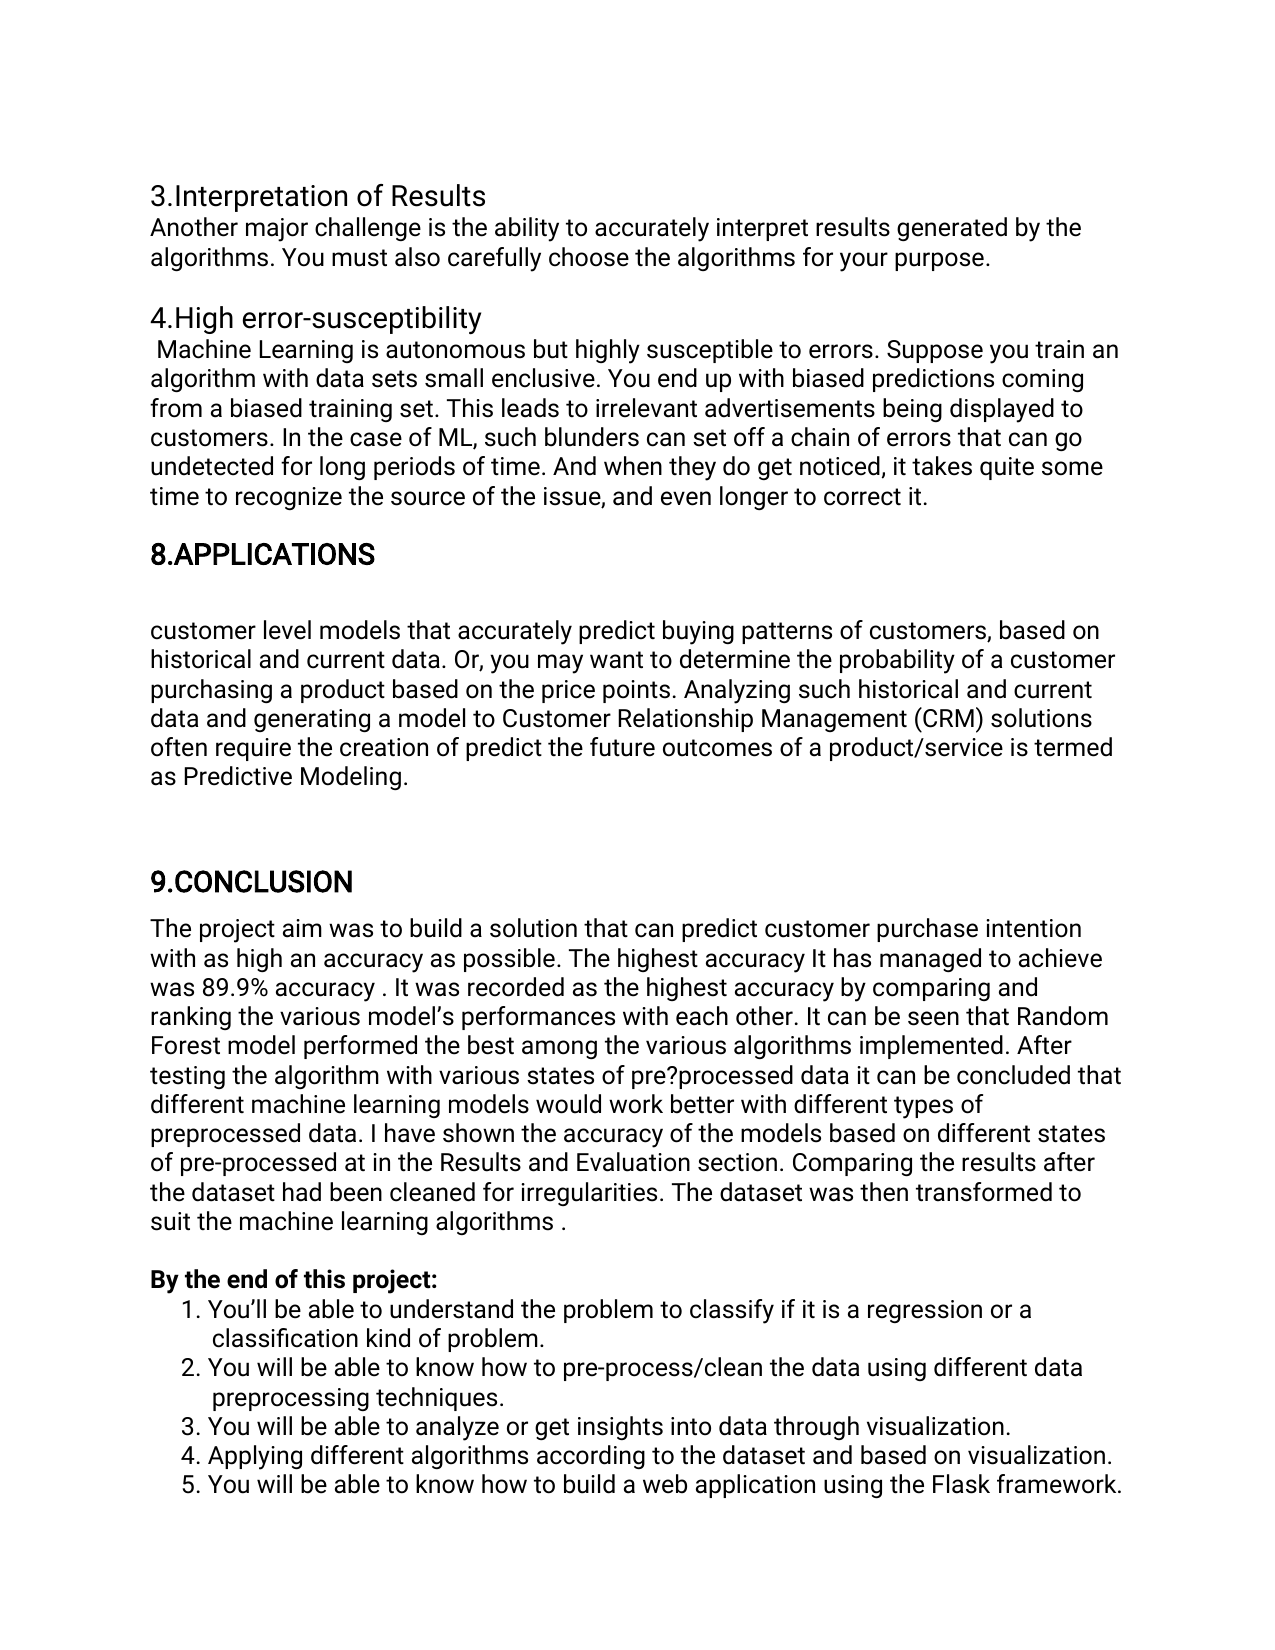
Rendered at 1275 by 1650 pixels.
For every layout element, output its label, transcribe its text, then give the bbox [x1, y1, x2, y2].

text By the end of this project: [150, 1266, 1125, 1295]
subtitle 9.CONCLUSION [150, 868, 1125, 898]
text 2. You will be able to know how to pre-process/clean the data using different data [150, 1353, 1125, 1383]
text The project aim was to build a solution that can predict customer purchase intention with as high an accuracy as possible. The highest accuracy It has managed to achieve was 89.9% accuracy . It was recorded as the highest accuracy by comparing and ranking the various model’s performances with each other. It can be seen that Random Forest model performed the best among the various algorithms implemented. After testing the algorithm with various states of pre?processed data it can be concluded that different machine learning models would work better with different types of preprocessed data. I have shown the accuracy of the models based on different states of pre-processed at in the Results and Evaluation section. Comparing the results after the dataset had been cleaned for irregularities. The dataset was then transformed to suit the machine learning algorithms . [150, 914, 1125, 1236]
text 1. You’ll be able to understand the problem to classify if it is a regression or a [150, 1295, 1125, 1324]
text classification kind of problem. [150, 1324, 1125, 1353]
text Machine Learning is autonomous but highly susceptible to errors. Suppose you train an algorithm with data sets small enclusive. You end up with biased predictions coming from a biased training set. This leads to irrelevant advertisements being displayed to customers. In the case of ML, such blunders can set off a chain of errors that can go undetected for long periods of time. And when they do get noticed, it takes quite some time to recognize the source of the issue, and even longer to correct it. [150, 335, 1125, 511]
text 4.High error-susceptibility [150, 301, 1125, 335]
text 3. You will be able to analyze or get insights into data through visualization. [150, 1412, 1125, 1441]
text preprocessing techniques. [150, 1383, 1125, 1412]
text 5. You will be able to know how to build a web application using the Flask framework. [150, 1471, 1125, 1500]
text 3.Interpretation of Results [150, 179, 1125, 213]
text 4. Applying different algorithms according to the dataset and based on visualization. [150, 1441, 1125, 1471]
subtitle 8.APPLICATIONS [150, 540, 1125, 570]
text Another major challenge is the ability to accurately interpret results generated by the algorithms. You must also carefully choose the algorithms for your purpose. [150, 213, 1125, 272]
text customer level models that accurately predict buying patterns of customers, based on historical and current data. Or, you may want to determine the probability of a customer purchasing a product based on the price points. Analyzing such historical and current data and generating a model to Customer Relationship Management (CRM) solutions often require the creation of predict the future outcomes of a product/service is termed as Predictive Modeling. [150, 616, 1125, 792]
